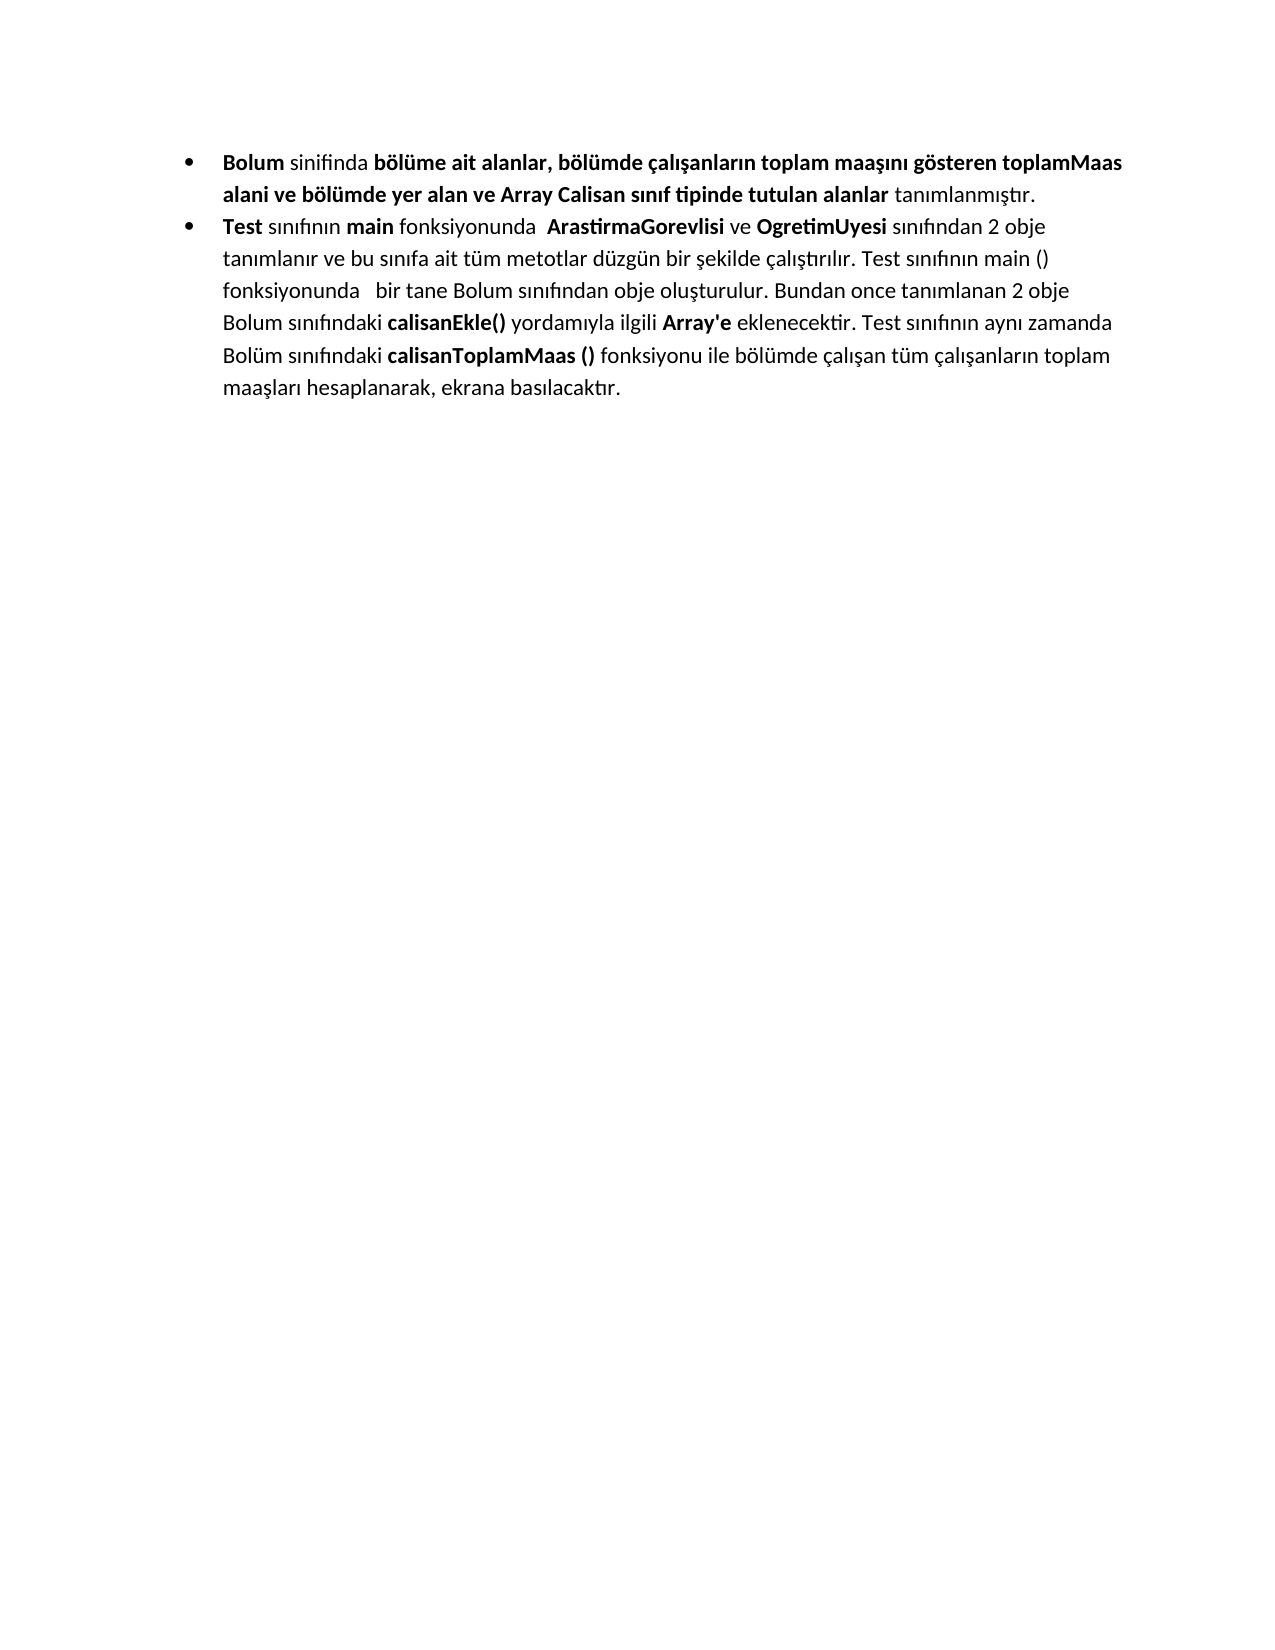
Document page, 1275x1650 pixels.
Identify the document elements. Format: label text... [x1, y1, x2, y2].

list Test sınıfının main fonksiyonunda ArastirmaGorevlisi ve OgretimUyesi sınıfından 2 obje tanımlanır ve bu sınıfa ait tüm metotlar düzgün bir şekilde çalıştırılır. Test sınıfının main () fonksiyonunda bir tane Bolum sınıfından obje oluşturulur. Bundan once tanımlanan 2 obje Bolum sınıfındaki calisanEkle() yordamıyla ilgili Array'e eklenecektir. Test sınıfının aynı zamanda Bolüm sınıfındaki calisanToplamMaas () fonksiyonu ile bölümde çalışan tüm çalışanların toplam maaşları hesaplanarak, ekrana basılacaktır. [185, 212, 1127, 401]
list Bolum sinifinda bölüme ait alanlar, bölümde çalışanların toplam maaşını gösteren toplamMaas alani ve bölümde yer alan ve Array Calisan sınıf tipinde tutulan alanlar tanımlanmıştır. [185, 148, 1127, 208]
